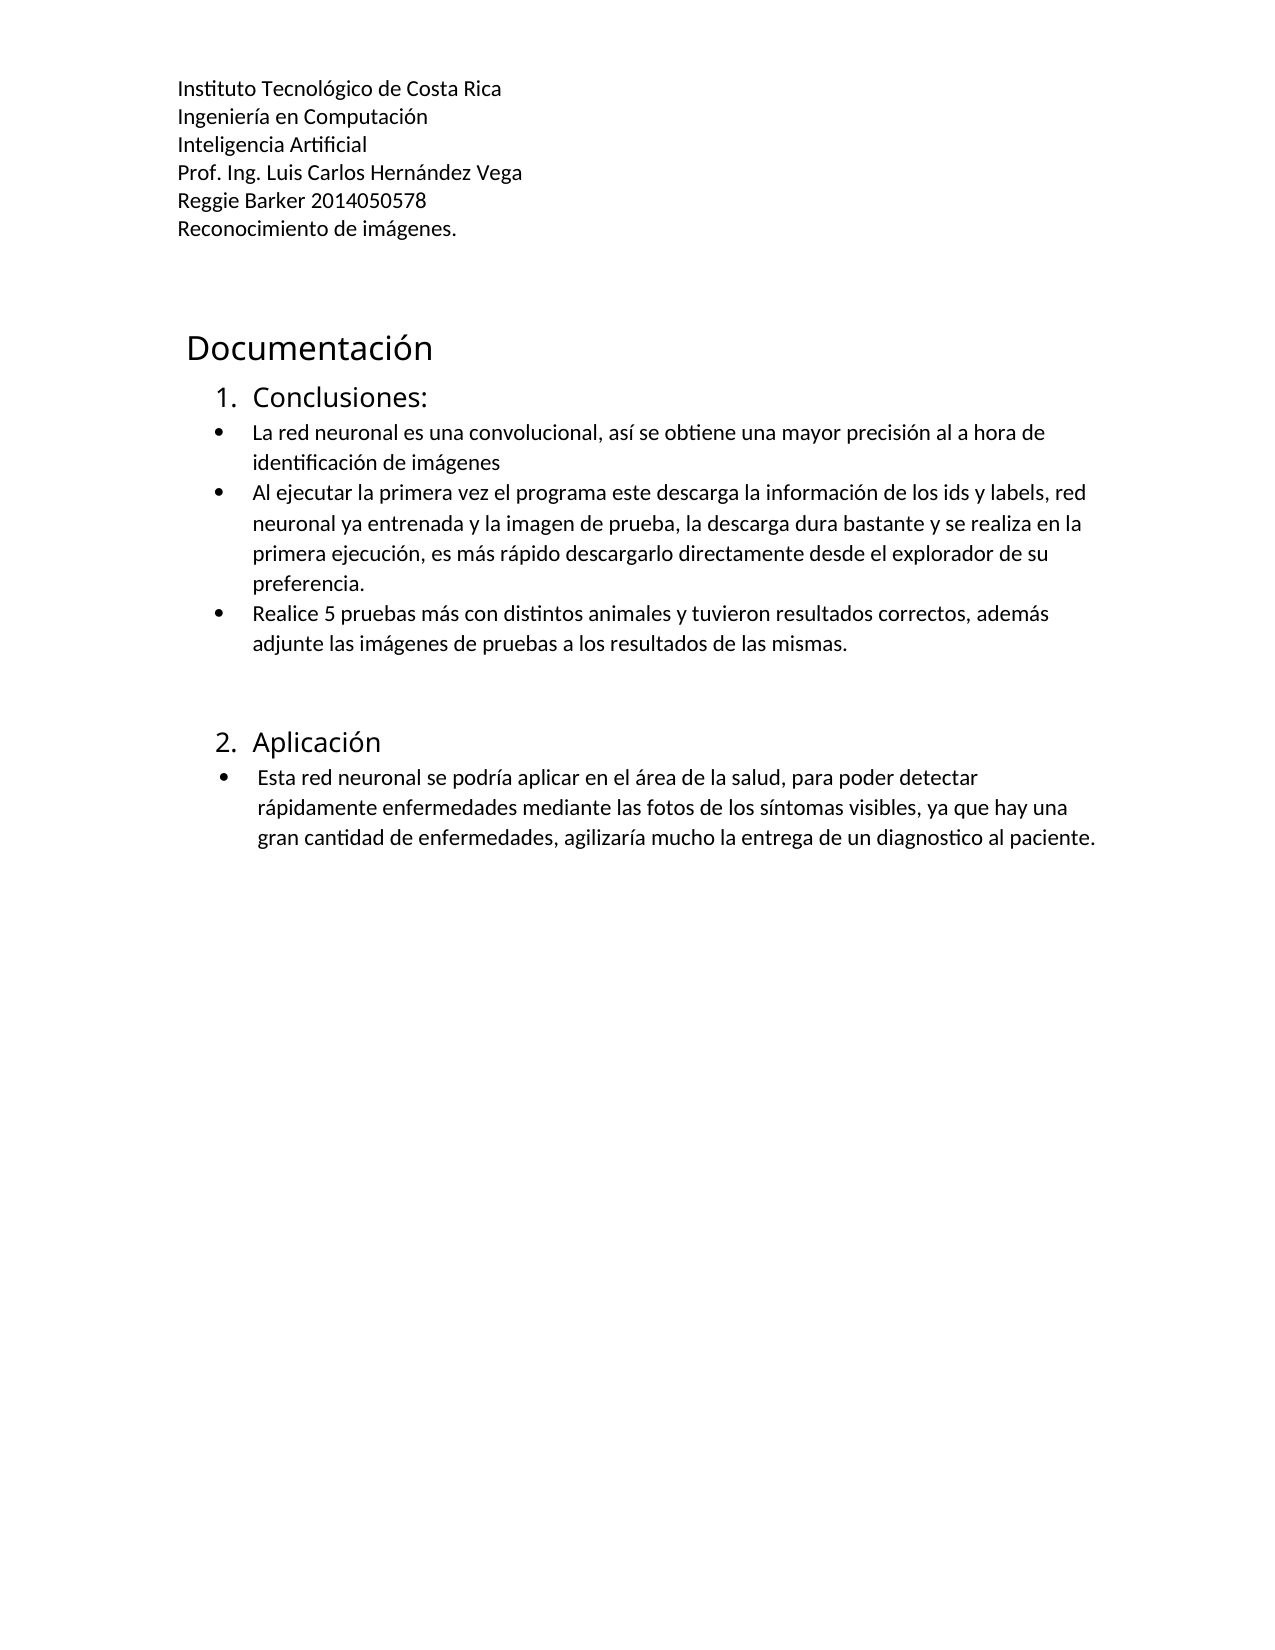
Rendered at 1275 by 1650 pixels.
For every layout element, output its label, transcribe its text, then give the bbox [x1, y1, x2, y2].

list La red neuronal es una convolucional, así se obtiene una mayor precisión al a hora de identificación de imágenes [215, 418, 1098, 476]
subtitle Aplicación [215, 723, 1098, 760]
list Realice 5 pruebas más con distintos animales y tuvieron resultados correctos, además adjunte las imágenes de pruebas a los resultados de las mismas. [215, 599, 1098, 657]
list Al ejecutar la primera vez el programa este descarga la información de los ids y labels, red neuronal ya entrenada y la imagen de prueba, la descarga dura bastante y se realiza en la primera ejecución, es más rápido descargarlo directamente desde el explorador de su preferencia. [215, 478, 1098, 597]
subtitle Documentación [177, 325, 1098, 371]
list Esta red neuronal se podría aplicar en el área de la salud, para poder detectar rápidamente enfermedades mediante las fotos de los síntomas visibles, ya que hay una gran cantidad de enfermedades, agilizaría mucho la entrega de un diagnostico al paciente. [220, 763, 1098, 851]
subtitle Conclusiones: [215, 378, 1098, 415]
